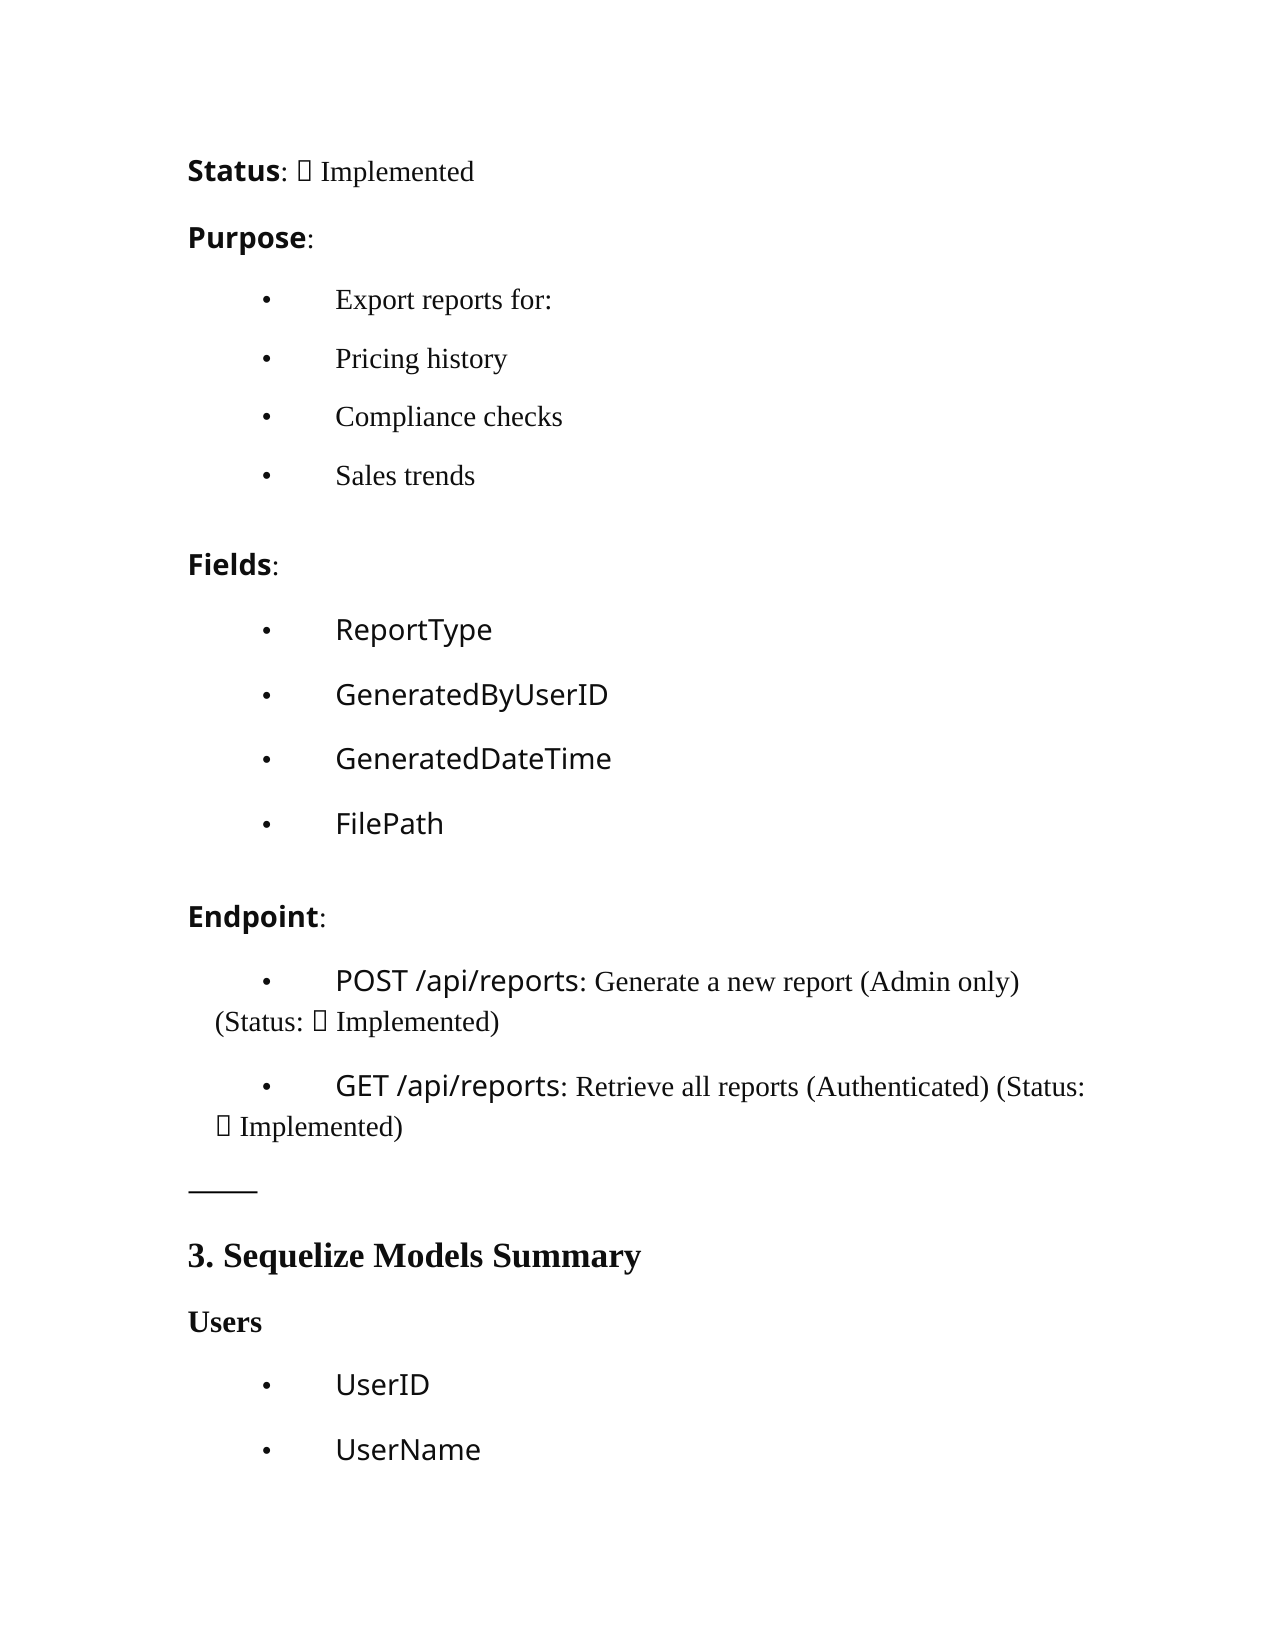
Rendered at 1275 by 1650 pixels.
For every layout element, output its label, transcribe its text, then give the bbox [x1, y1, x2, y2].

text • GeneratedByUserID [214, 675, 1087, 715]
text • UserName [214, 1433, 1087, 1473]
text • Compliance checks [256, 400, 1087, 434]
text • POST /api/reports: Generate a new report (Admin only) (Status: ✅ Implemented) [214, 963, 1087, 1042]
text • GET /api/reports: Retrieve all reports (Authenticated) (Status: ✅ Implemented) [214, 1067, 1087, 1147]
text 3. Sequelize Models Summary [187, 1238, 1087, 1279]
text • Sales trends [256, 459, 1087, 492]
text Fields: [187, 546, 1087, 586]
text Users [187, 1308, 1087, 1344]
text • ReportType [214, 611, 1087, 650]
text • Export reports for: [214, 283, 1087, 317]
text Purpose: [187, 218, 1087, 258]
text • GeneratedDateTime [214, 740, 1087, 780]
text • UserID [214, 1369, 1087, 1408]
text Endpoint: [187, 898, 1087, 938]
text • FilePath [214, 805, 1087, 844]
text ⸻ [187, 1175, 1087, 1209]
text Status: ✅ Implemented [187, 150, 1087, 190]
text • Pricing history [256, 342, 1087, 375]
